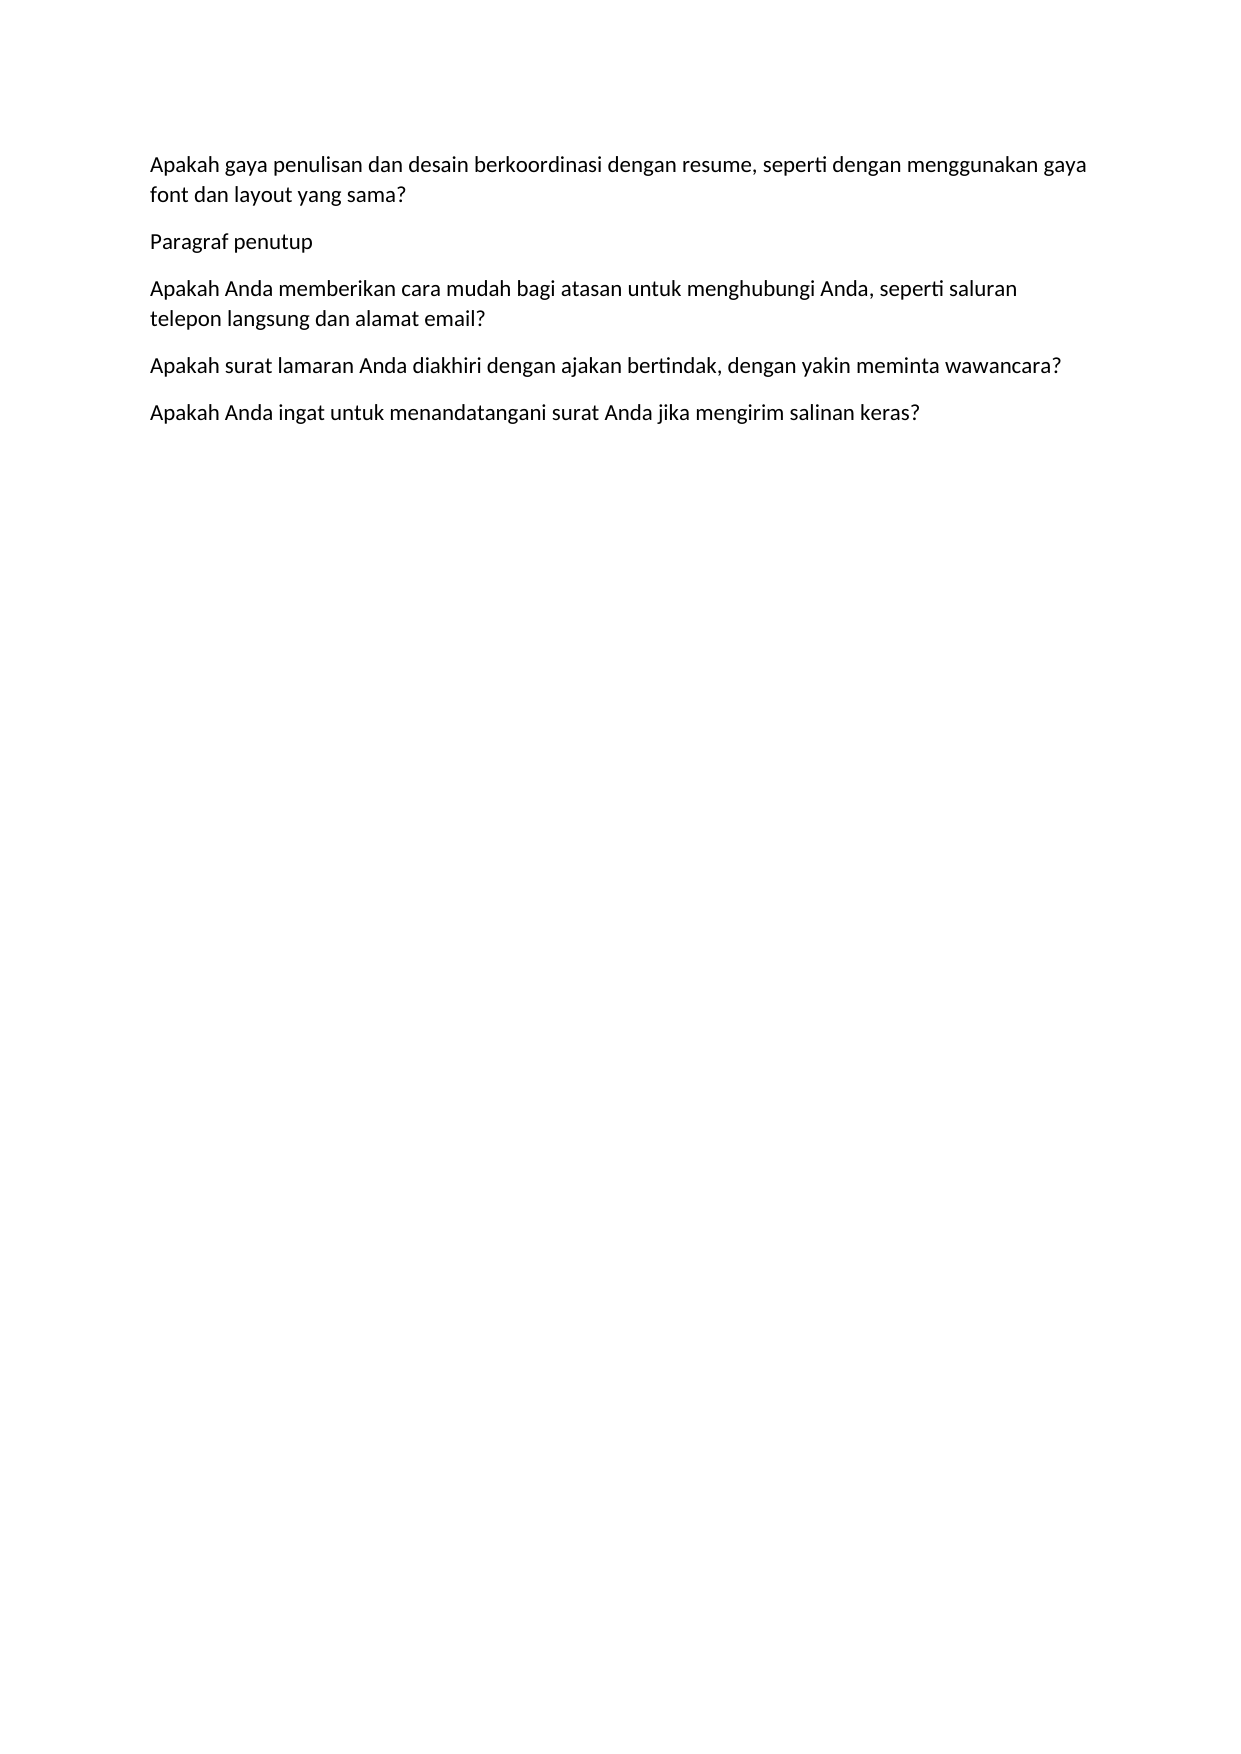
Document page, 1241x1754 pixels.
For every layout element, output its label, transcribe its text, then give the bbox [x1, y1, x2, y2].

text Apakah surat lamaran Anda diakhiri dengan ajakan bertindak, dengan yakin meminta wawancara? [150, 351, 1090, 379]
text Paragraf penutup [150, 227, 1090, 255]
text Apakah Anda ingat untuk menandatangani surat Anda jika mengirim salinan keras? [150, 398, 1090, 426]
text Apakah Anda memberikan cara mudah bagi atasan untuk menghubungi Anda, seperti saluran telepon langsung dan alamat email? [150, 274, 1090, 332]
text Apakah gaya penulisan dan desain berkoordinasi dengan resume, seperti dengan menggunakan gaya font dan layout yang sama? [150, 150, 1090, 208]
